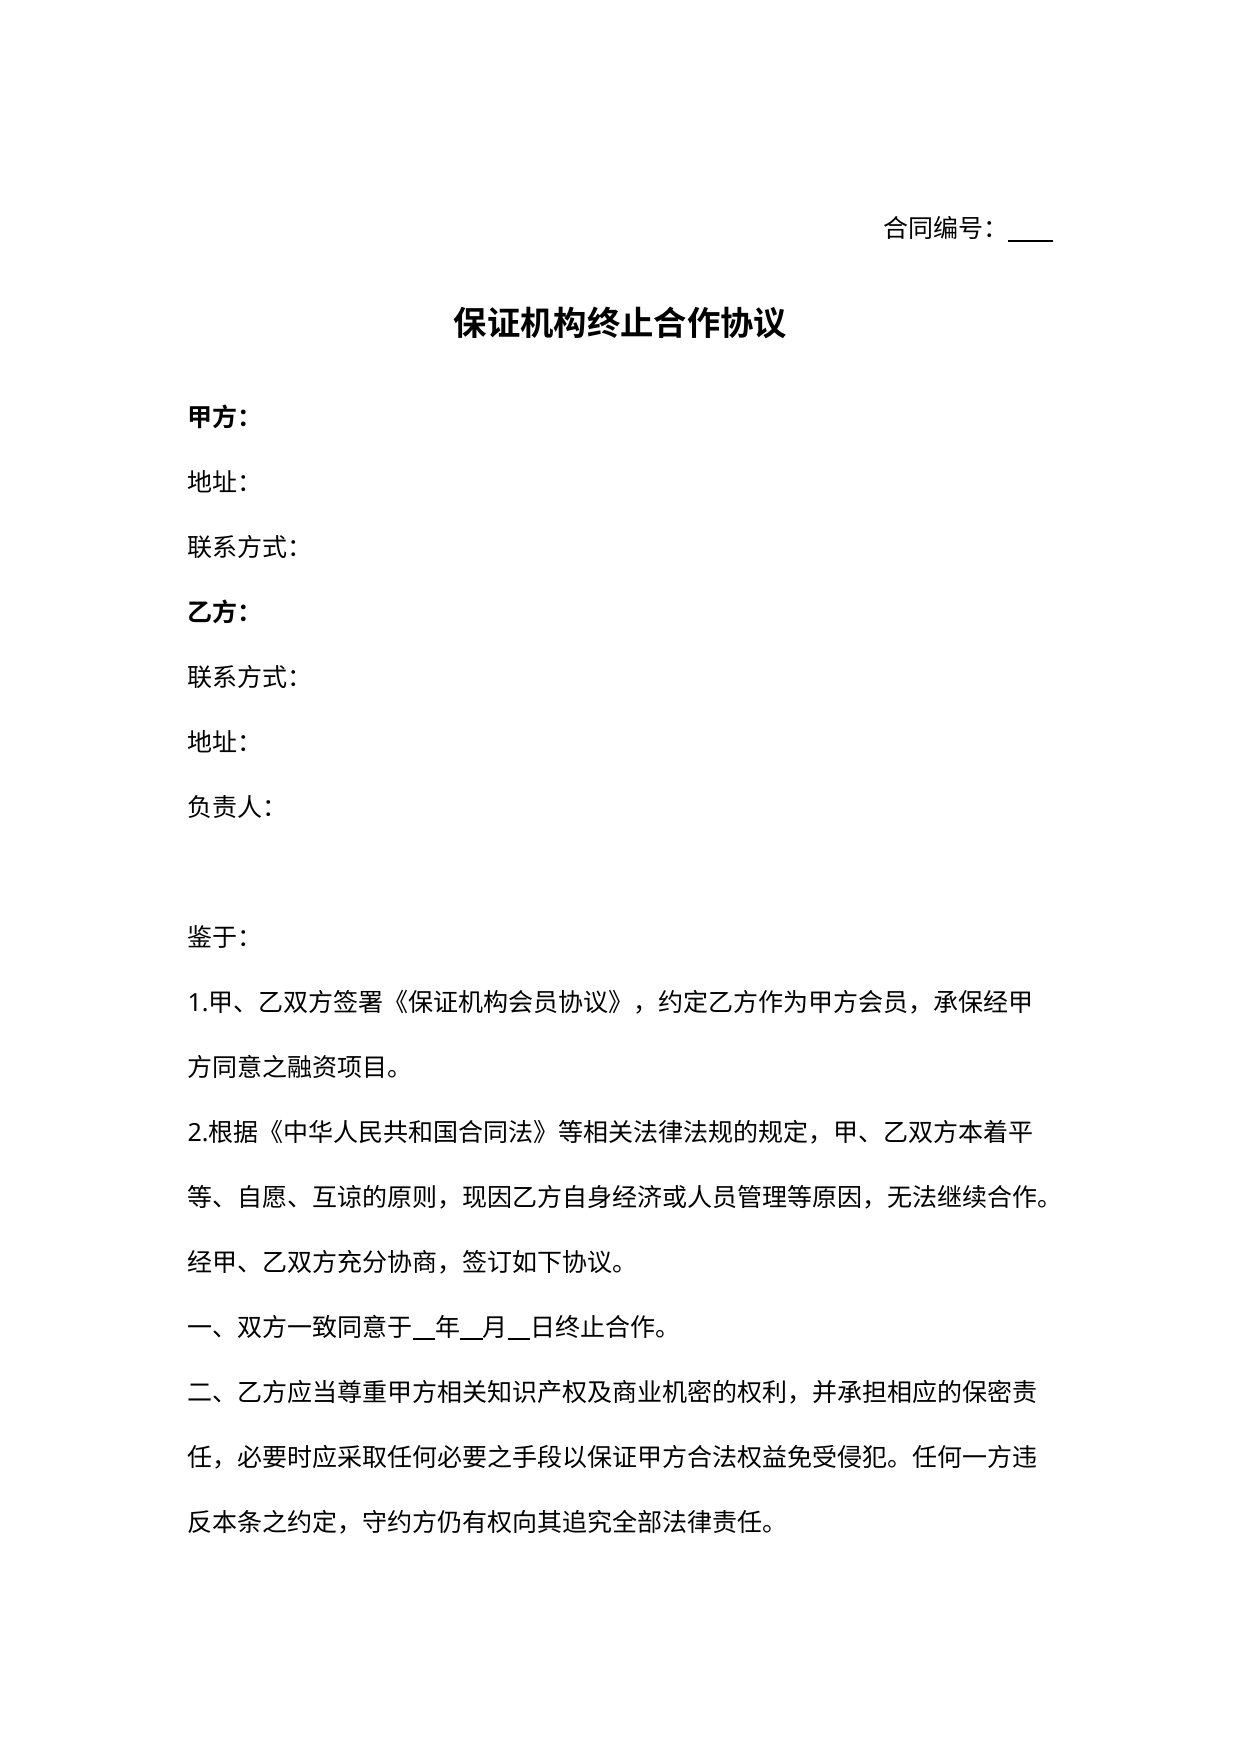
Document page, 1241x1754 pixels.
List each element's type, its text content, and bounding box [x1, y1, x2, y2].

subtitle 保证机构终止合作协议 [187, 289, 1053, 354]
text 乙方： [187, 578, 1053, 643]
text 2.根据《中华人民共和国合同法》等相关法律法规的规定，甲、乙双方本着平等、自愿、互谅的原则，现因乙方自身经济或人员管理等原因，无法继续合作。 [187, 1098, 1053, 1228]
text 鉴于： [187, 903, 1053, 968]
text 二、乙方应当尊重甲方相关知识产权及商业机密的权利，并承担相应的保密责任，必要时应采取任何必要之手段以保证甲方合法权益免受侵犯。任何一方违反本条之约定，守约方仍有权向其追究全部法律责任。 [187, 1358, 1053, 1553]
text 经甲、乙双方充分协商，签订如下协议。 [187, 1228, 1053, 1293]
text 负责人： [187, 773, 1053, 838]
text 地址： [187, 448, 1053, 513]
text 联系方式： [187, 643, 1053, 708]
text 甲方： [187, 383, 1053, 448]
text 1.甲、乙双方签署《保证机构会员协议》，约定乙方作为甲方会员，承保经甲方同意之融资项目。 [187, 968, 1053, 1098]
text 地址： [187, 708, 1053, 773]
text 一、双方一致同意于 年 月 日终止合作。 [187, 1293, 1053, 1358]
text 合同编号： [187, 194, 1053, 259]
text 联系方式： [187, 513, 1053, 578]
